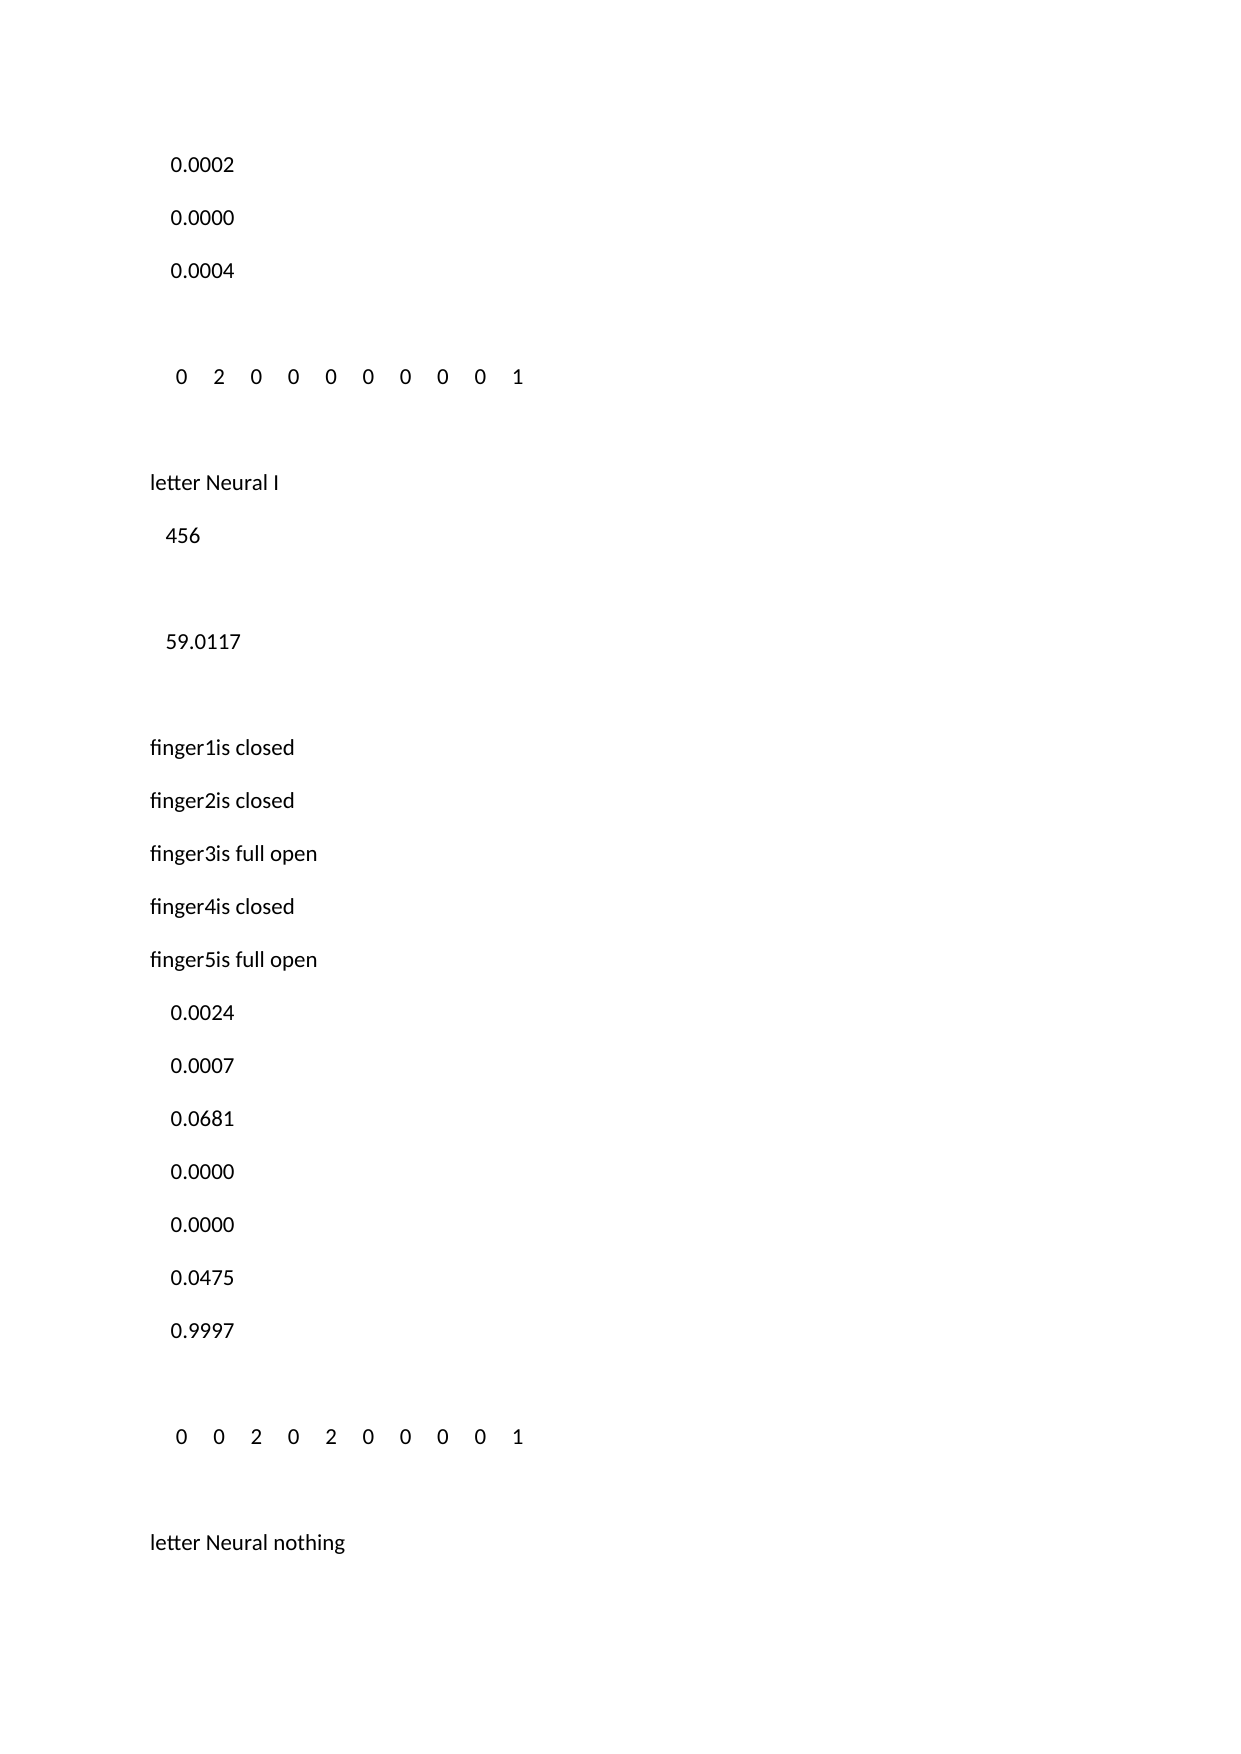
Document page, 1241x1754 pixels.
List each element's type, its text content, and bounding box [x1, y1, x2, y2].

text letter Neural nothing [150, 1528, 1090, 1557]
text 0.0681 [150, 1104, 1090, 1132]
text finger3is full open [150, 839, 1090, 867]
text 0.0024 [150, 998, 1090, 1026]
text 0.0002 [150, 150, 1090, 178]
text finger1is closed [150, 733, 1090, 761]
text finger5is full open [150, 945, 1090, 973]
text 0.0000 [150, 203, 1090, 231]
text 0.0000 [150, 1157, 1090, 1185]
text 0.0000 [150, 1210, 1090, 1238]
text 0.0475 [150, 1263, 1090, 1291]
text 0.0004 [150, 256, 1090, 284]
text 0.9997 [150, 1316, 1090, 1344]
text 456 [150, 521, 1090, 549]
text letter Neural I [150, 468, 1090, 496]
text 0 0 2 0 2 0 0 0 0 1 [150, 1422, 1090, 1451]
text 0 2 0 0 0 0 0 0 0 1 [150, 362, 1090, 390]
text 0.0007 [150, 1051, 1090, 1079]
text finger2is closed [150, 786, 1090, 814]
text 59.0117 [150, 627, 1090, 655]
text finger4is closed [150, 892, 1090, 920]
